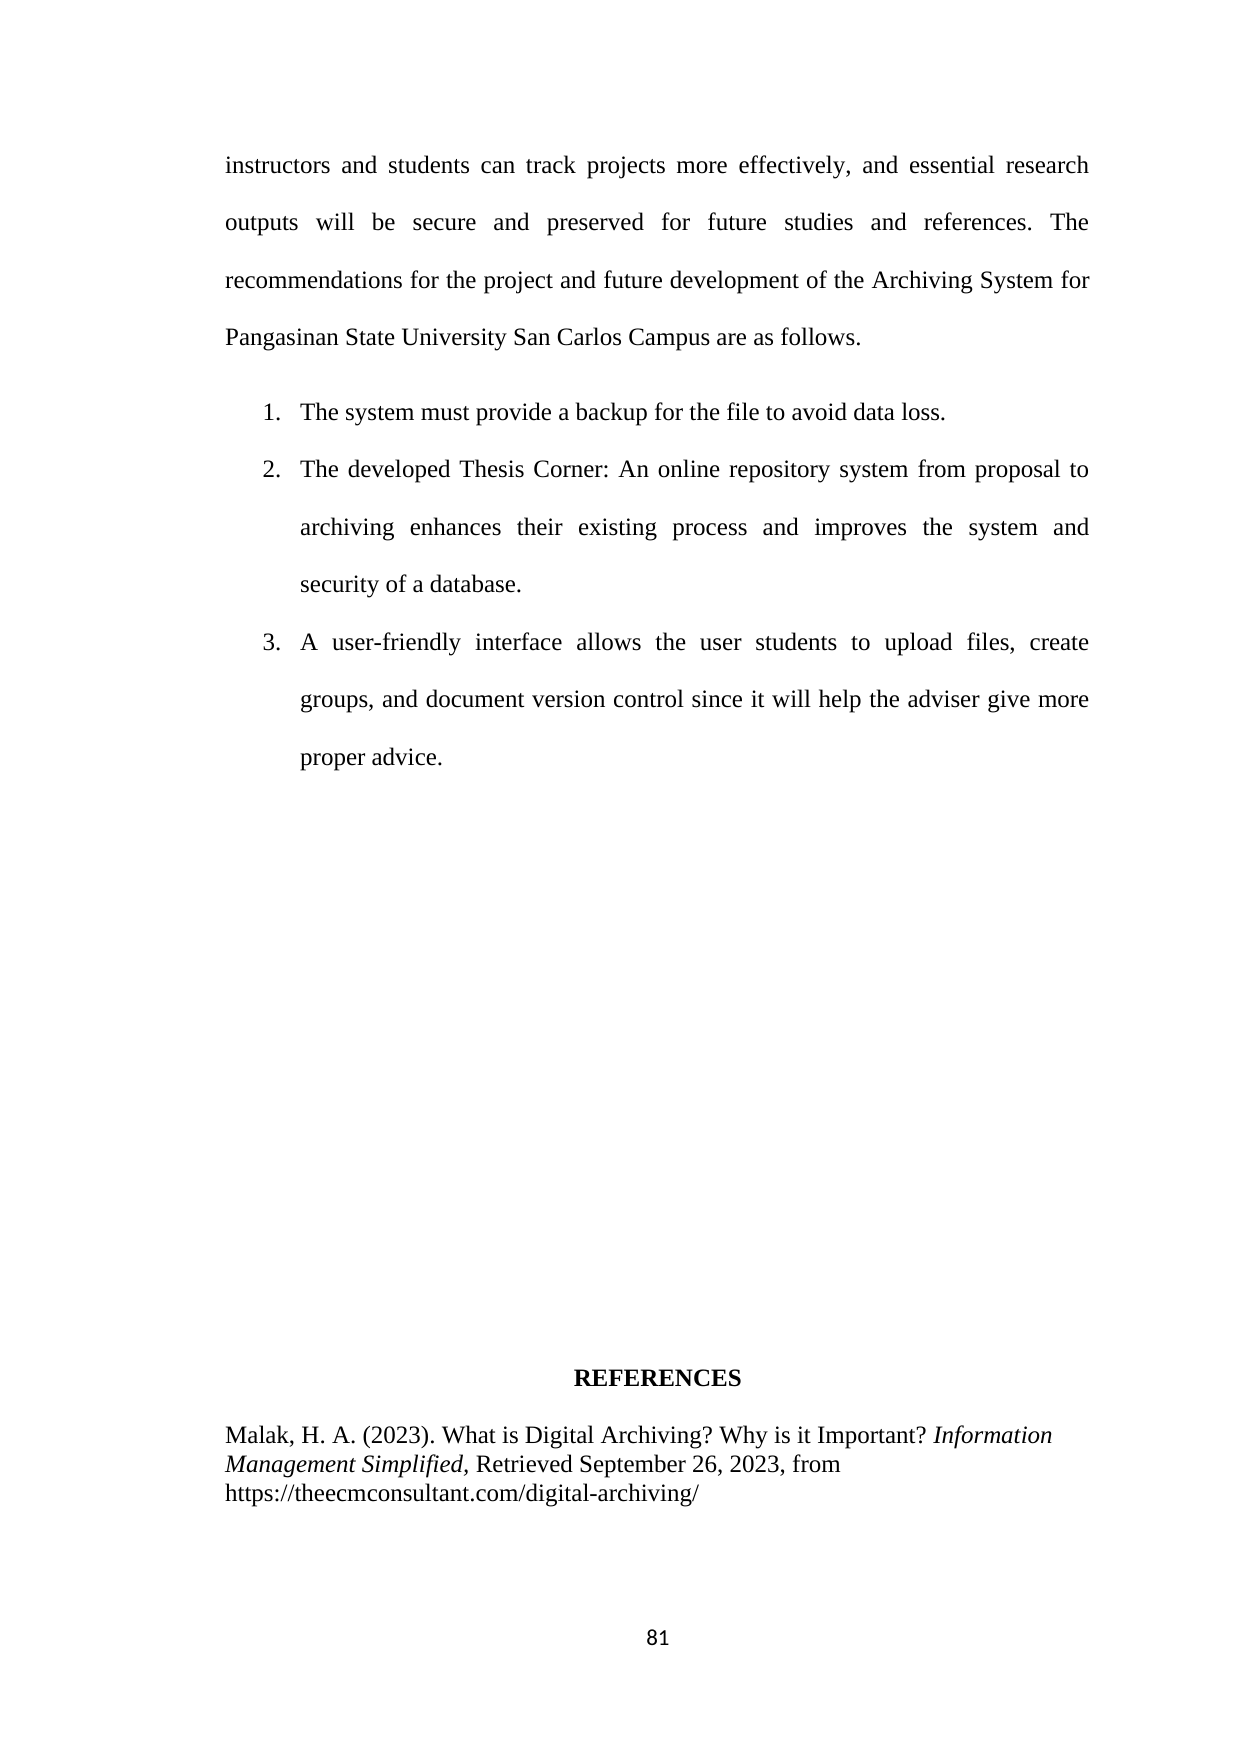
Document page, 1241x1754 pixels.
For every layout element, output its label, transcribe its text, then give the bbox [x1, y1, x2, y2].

subtitle References [225, 1363, 1090, 1392]
list The developed Thesis Corner: An online repository system from proposal to archiving enhances their existing process and improves the system and security of a database. [262, 454, 1090, 598]
text Malak, H. A. (2023). What is Digital Archiving? Why is it Important? Information Management Simplified, Retrieved September 26, 2023, from https://theecmconsultant.com/digital-archiving/ [225, 1420, 1090, 1507]
list The system must provide a backup for the file to avoid data loss. [262, 397, 1090, 425]
list A user-friendly interface allows the user students to upload files, create groups, and document version control since it will help the adviser give more proper advice. [262, 627, 1090, 770]
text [225, 150, 1090, 351]
